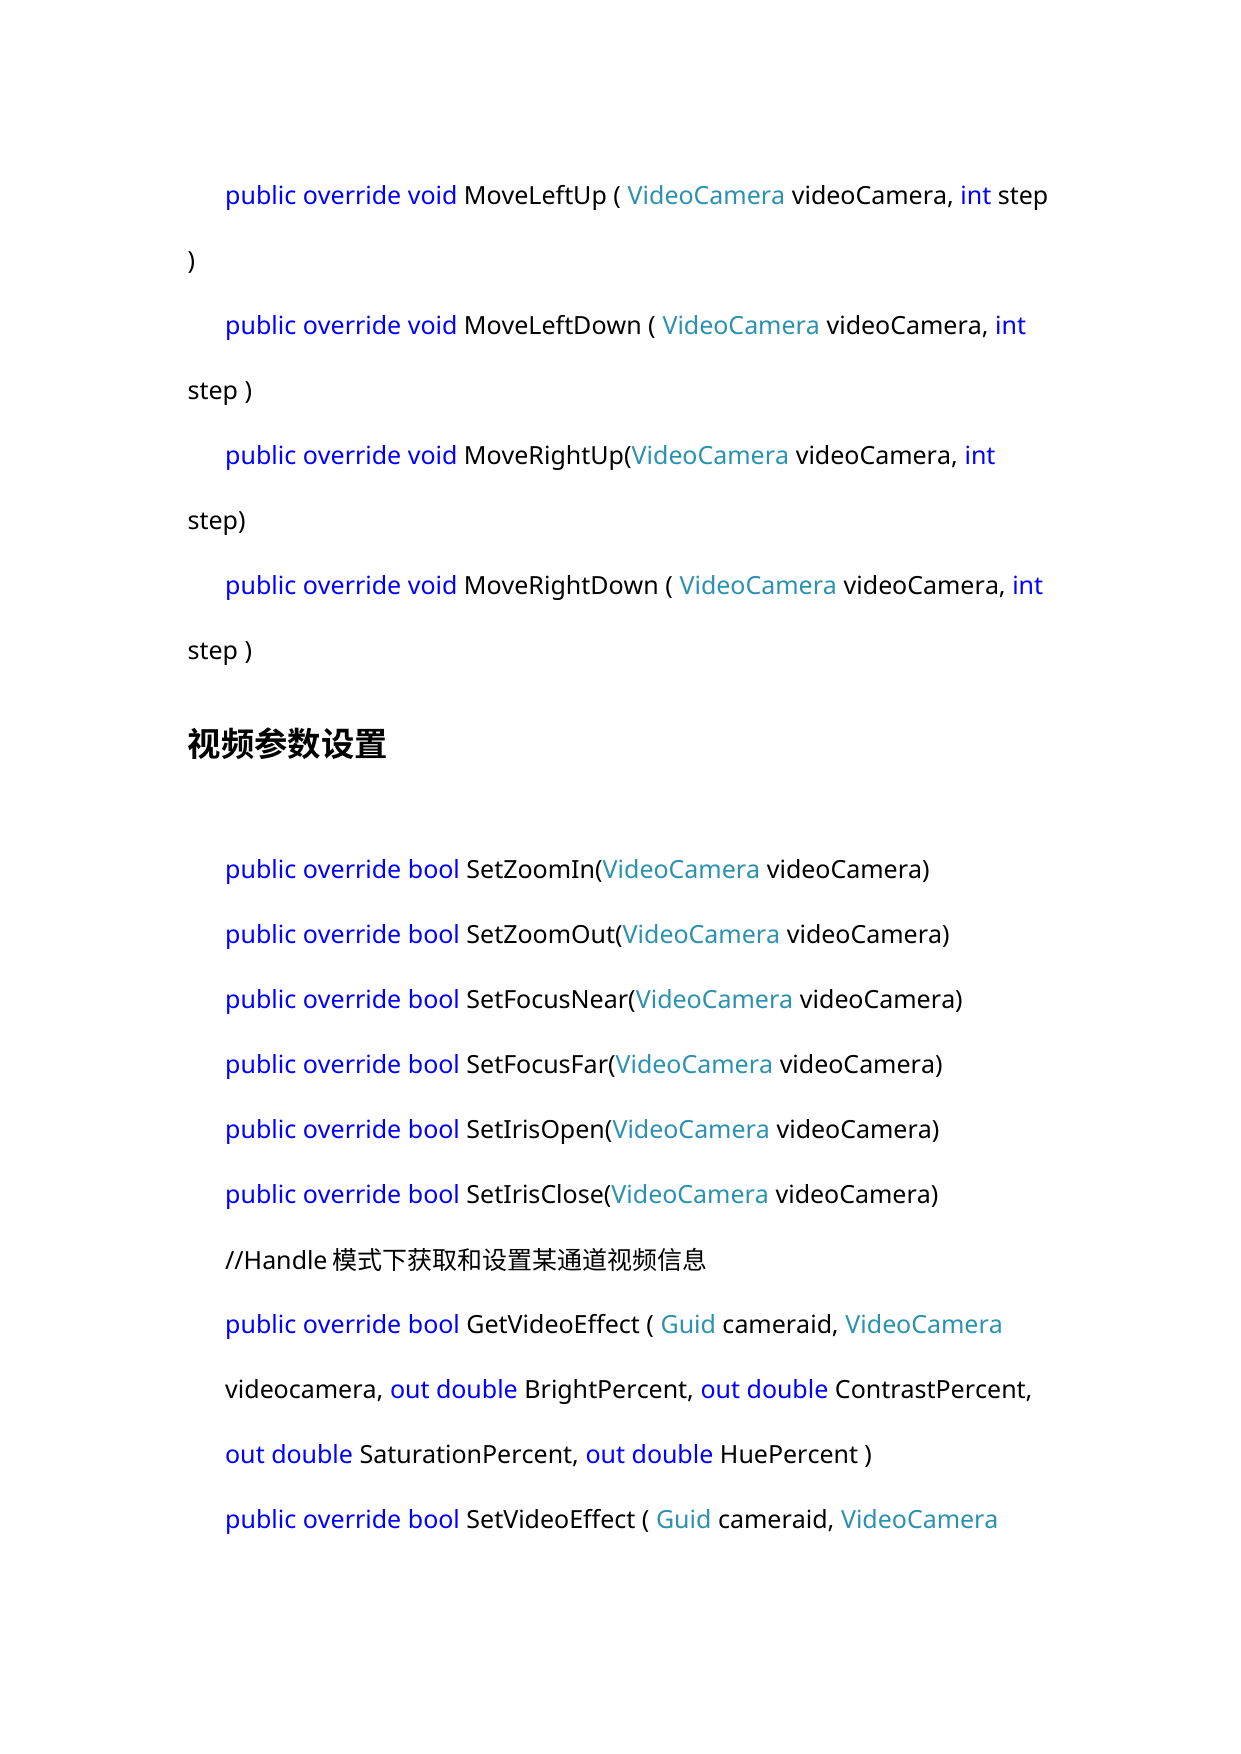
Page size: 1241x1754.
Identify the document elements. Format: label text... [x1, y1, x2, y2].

text public override bool SetIrisOpen(VideoCamera videoCamera) [187, 1096, 1053, 1161]
subtitle 视频参数设置 [187, 709, 1053, 774]
list public override bool SetZoomIn(VideoCamera videoCamera) [225, 836, 1053, 901]
list //Handle模式下获取和设置某通道视频信息 [225, 1226, 1053, 1291]
text public override void MoveLeftUp ( VideoCamera videoCamera, int step ) [187, 162, 1053, 292]
text public override bool SetFocusFar(VideoCamera videoCamera) [187, 1031, 1053, 1096]
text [225, 1486, 1053, 1551]
text public override bool SetZoomOut(VideoCamera videoCamera) [187, 901, 1053, 966]
list public override bool GetVideoEffect ( Guid cameraid, VideoCamera videocamera, out double BrightPercent, out double ContrastPercent, out double SaturationPercent, out double HuePercent ) [225, 1291, 1053, 1486]
text public override void MoveRightDown ( VideoCamera videoCamera, int step ) [187, 552, 1053, 682]
text public override bool SetIrisClose(VideoCamera videoCamera) [187, 1161, 1053, 1226]
text public override void MoveLeftDown ( VideoCamera videoCamera, int step ) [187, 292, 1053, 422]
text public override void MoveRightUp(VideoCamera videoCamera, int step) [187, 422, 1053, 552]
text public override bool SetFocusNear(VideoCamera videoCamera) [187, 966, 1053, 1031]
